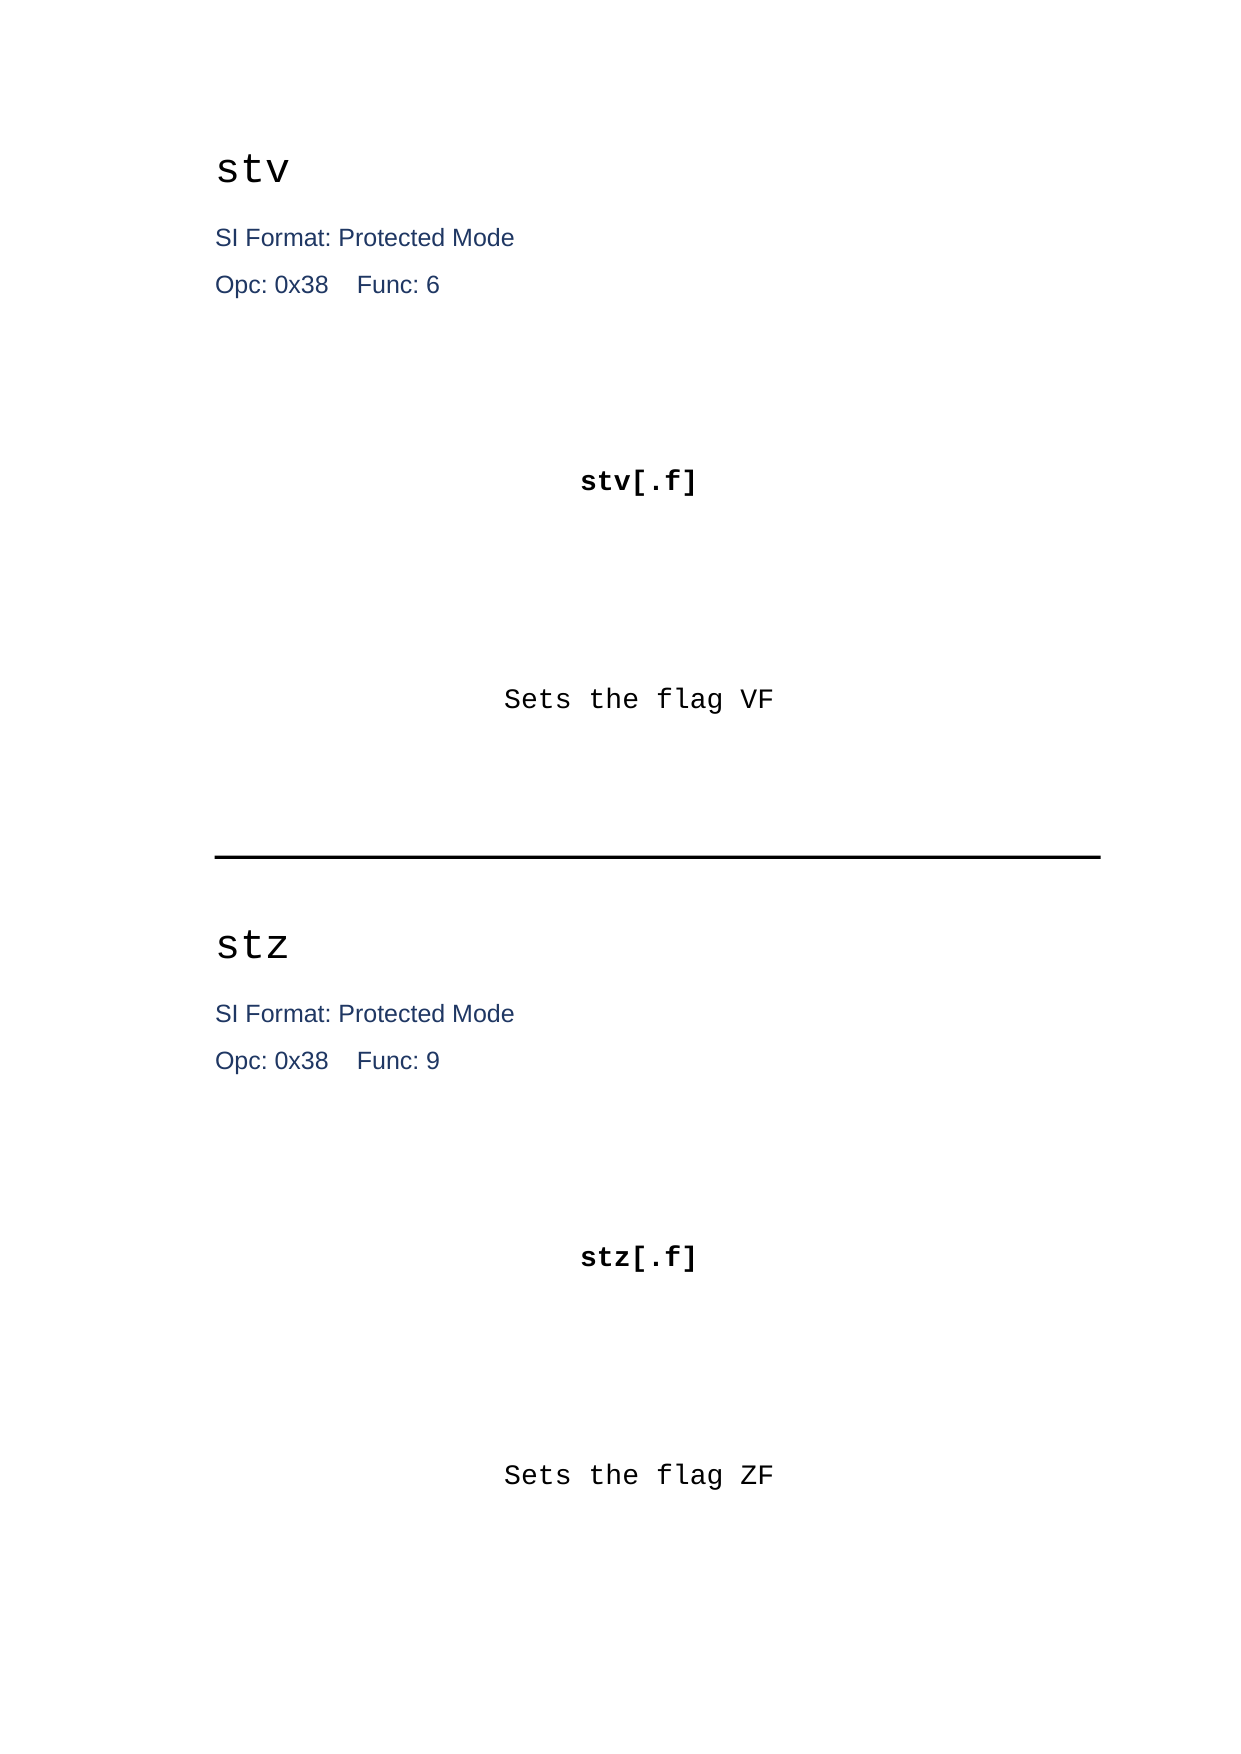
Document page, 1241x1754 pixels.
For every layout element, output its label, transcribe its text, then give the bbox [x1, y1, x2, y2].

subtitle SI Format: Protected Mode [177, 999, 1063, 1027]
subtitle SI Format: Protected Mode [177, 222, 1063, 251]
text stz[.f] [177, 1243, 1063, 1275]
subtitle stz [177, 924, 1063, 971]
text stv[.f] [177, 467, 1063, 499]
text Sets the flag VF [177, 685, 1063, 717]
subtitle stv [177, 148, 1063, 195]
text Sets the flag ZF [177, 1461, 1063, 1493]
subtitle Opc: 0x38 Func: 6 [177, 270, 1063, 298]
subtitle Opc: 0x38 Func: 9 [177, 1046, 1063, 1075]
